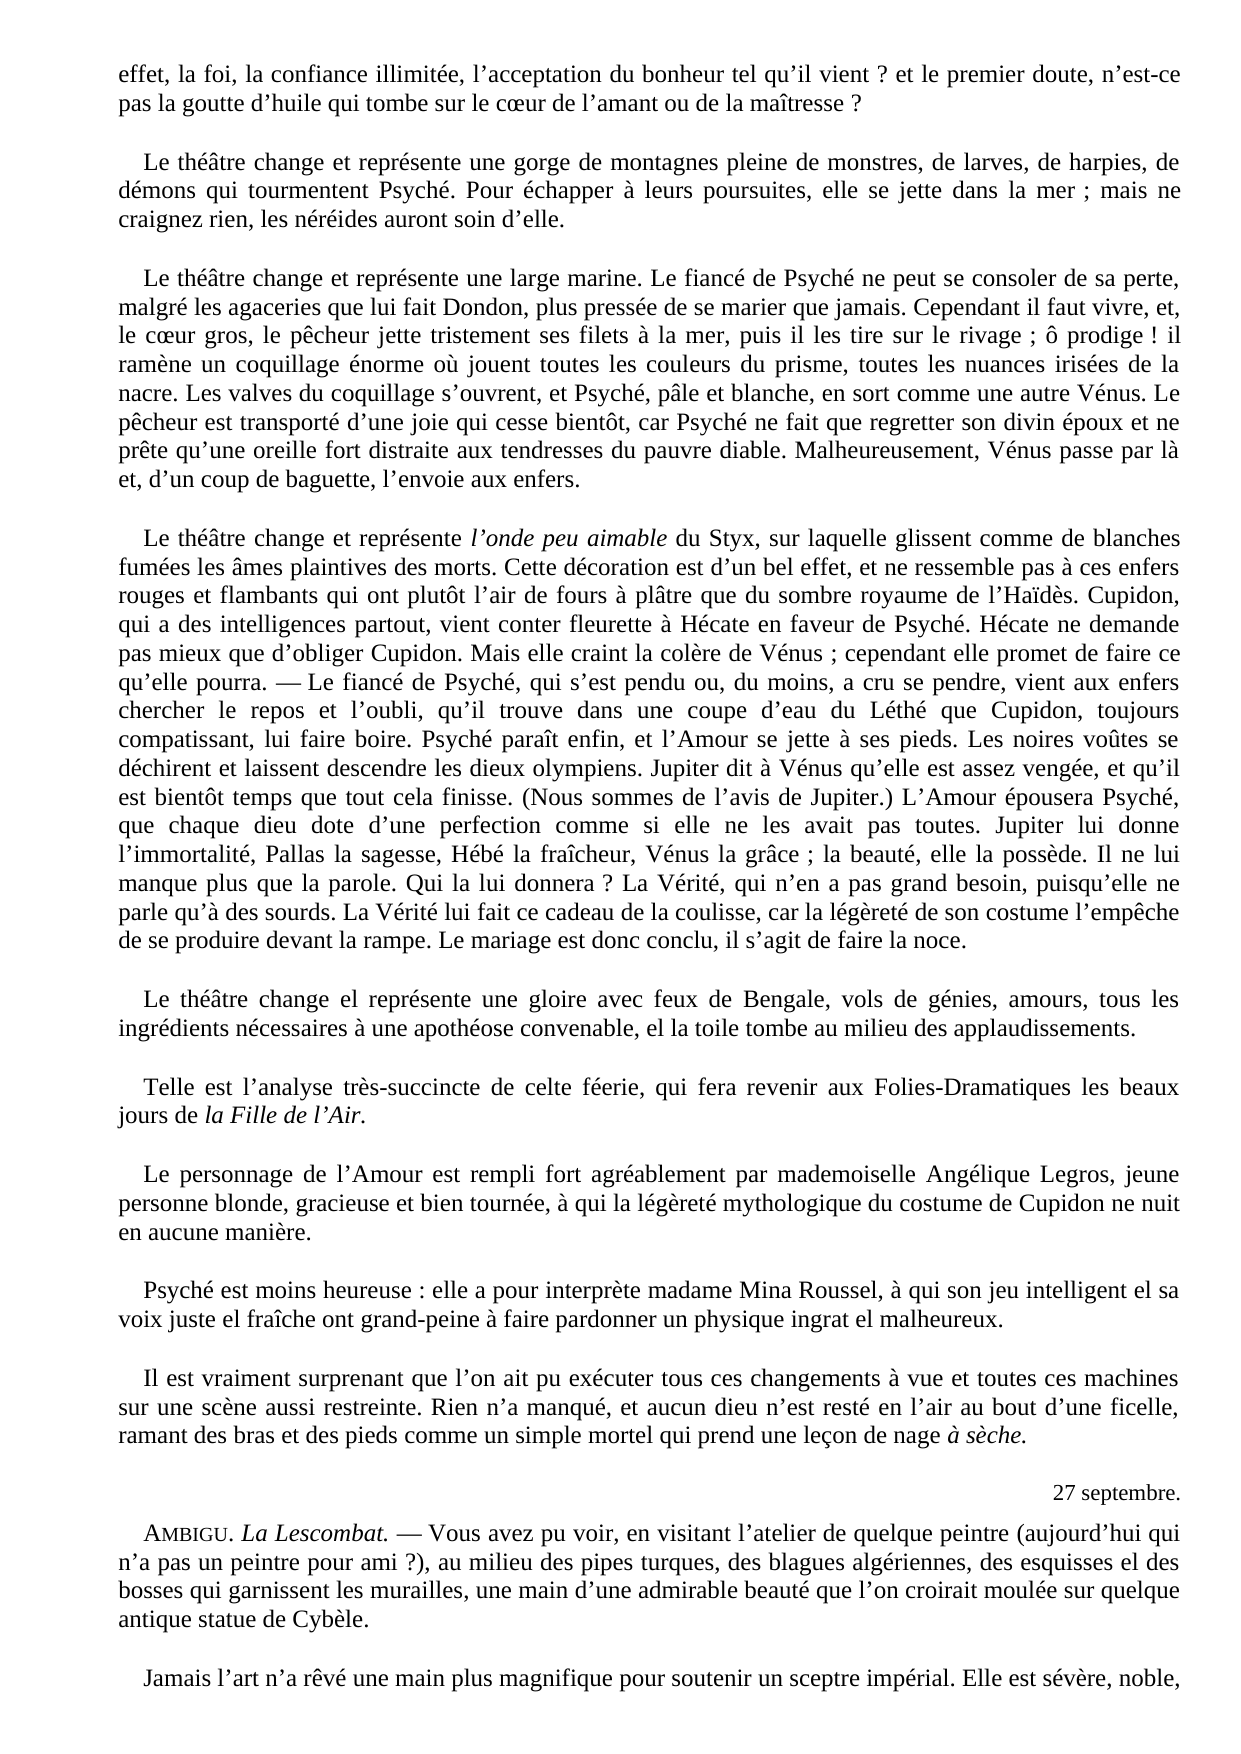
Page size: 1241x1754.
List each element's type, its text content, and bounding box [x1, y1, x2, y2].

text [118, 1663, 1181, 1692]
text Il est vraiment surprenant que l’on ait pu exécuter tous ces changements à vue et toutes ces machines sur une scène aussi restreinte. Rien n’a manqué, et aucun dieu n’est resté en l’air au bout d’une ficelle, ramant des bras et des pieds comme un simple mortel qui prend une leçon de nage à sèche. [118, 1363, 1181, 1449]
text Ambigu. La Lescombat. — Vous avez pu voir, en visitant l’atelier de quelque peintre (aujourd’hui qui n’a pas un peintre pour ami ?), au milieu des pipes turques, des blagues algériennes, des esquisses el des bosses qui garnissent les murailles, une main d’une admirable beauté que l’on croirait moulée sur quelque antique statue de Cybèle. [118, 1518, 1181, 1633]
text Le théâtre change el représente une gloire avec feux de Bengale, vols de génies, amours, tous les ingrédients nécessaires à une apothéose convenable, el la toile tombe au milieu des applaudissements. [118, 984, 1181, 1042]
text Le théâtre change et représente une large marine. Le fiancé de Psyché ne peut se consoler de sa perte, malgré les agaceries que lui fait Dondon, plus pressée de se marier que jamais. Cependant il faut vivre, et, le cœur gros, le pêcheur jette tristement ses filets à la mer, puis il les tire sur le rivage ; ô prodige ! il ramène un coquillage énorme où jouent toutes les couleurs du prisme, toutes les nuances irisées de la nacre. Les valves du coquillage s’ouvrent, et Psyché, pâle et blanche, en sort comme une autre Vénus. Le pêcheur est transporté d’une joie qui cesse bientôt, car Psyché ne fait que regretter son divin époux et ne prête qu’une oreille fort distraite aux tendresses du pauvre diable. Malheureusement, Vénus passe par là et, d’un coup de baguette, l’envoie aux enfers. [118, 263, 1181, 493]
text Le personnage de l’Amour est rempli fort agréablement par mademoiselle Angélique Legros, jeune personne blonde, gracieuse et bien tournée, à qui la légèreté mythologique du costume de Cupidon ne nuit en aucune manière. [118, 1159, 1181, 1245]
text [118, 59, 1181, 117]
text 27 septembre. [118, 1479, 1181, 1505]
text Le théâtre change et représente une gorge de montagnes pleine de monstres, de larves, de harpies, de démons qui tourmentent Psyché. Pour échapper à leurs poursuites, elle se jette dans la mer ; mais ne craignez rien, les néréides auront soin d’elle. [118, 147, 1181, 233]
text Psyché est moins heureuse : elle a pour interprète madame Mina Roussel, à qui son jeu intelligent el sa voix juste el fraîche ont grand-peine à faire pardonner un physique ingrat el malheureux. [118, 1275, 1181, 1333]
text Le théâtre change et représente l’onde peu aimable du Styx, sur laquelle glissent comme de blanches fumées les âmes plaintives des morts. Cette décoration est d’un bel effet, et ne ressemble pas à ces enfers rouges et flambants qui ont plutôt l’air de fours à plâtre que du sombre royaume de l’Haïdès. Cupidon, qui a des intelligences partout, vient conter fleurette à Hécate en faveur de Psyché. Hécate ne demande pas mieux que d’obliger Cupidon. Mais elle craint la colère de Vénus ; cependant elle promet de faire ce qu’elle pourra. — Le fiancé de Psyché, qui s’est pendu ou, du moins, a cru se pendre, vient aux enfers chercher le repos et l’oubli, qu’il trouve dans une coupe d’eau du Léthé que Cupidon, toujours compatissant, lui faire boire. Psyché paraît enfin, et l’Amour se jette à ses pieds. Les noires voûtes se déchirent et laissent descendre les dieux olympiens. Jupiter dit à Vénus qu’elle est assez vengée, et qu’il est bientôt temps que tout cela finisse. (Nous sommes de l’avis de Jupiter.) L’Amour épousera Psyché, que chaque dieu dote d’une perfection comme si elle ne les avait pas toutes. Jupiter lui donne l’immortalité, Pallas la sagesse, Hébé la fraîcheur, Vénus la grâce ; la beauté, elle la possède. Il ne lui manque plus que la parole. Qui la lui donnera ? La Vérité, qui n’en a pas grand besoin, puisqu’elle ne parle qu’à des sourds. La Vérité lui fait ce cadeau de la coulisse, car la légèreté de son costume l’empêche de se produire devant la rampe. Le mariage est donc conclu, il s’agit de faire la noce. [118, 523, 1181, 954]
text Telle est l’analyse très-succincte de celte féerie, qui fera revenir aux Folies-Dramatiques les beaux jours de la Fille de l’Air. [118, 1072, 1181, 1129]
